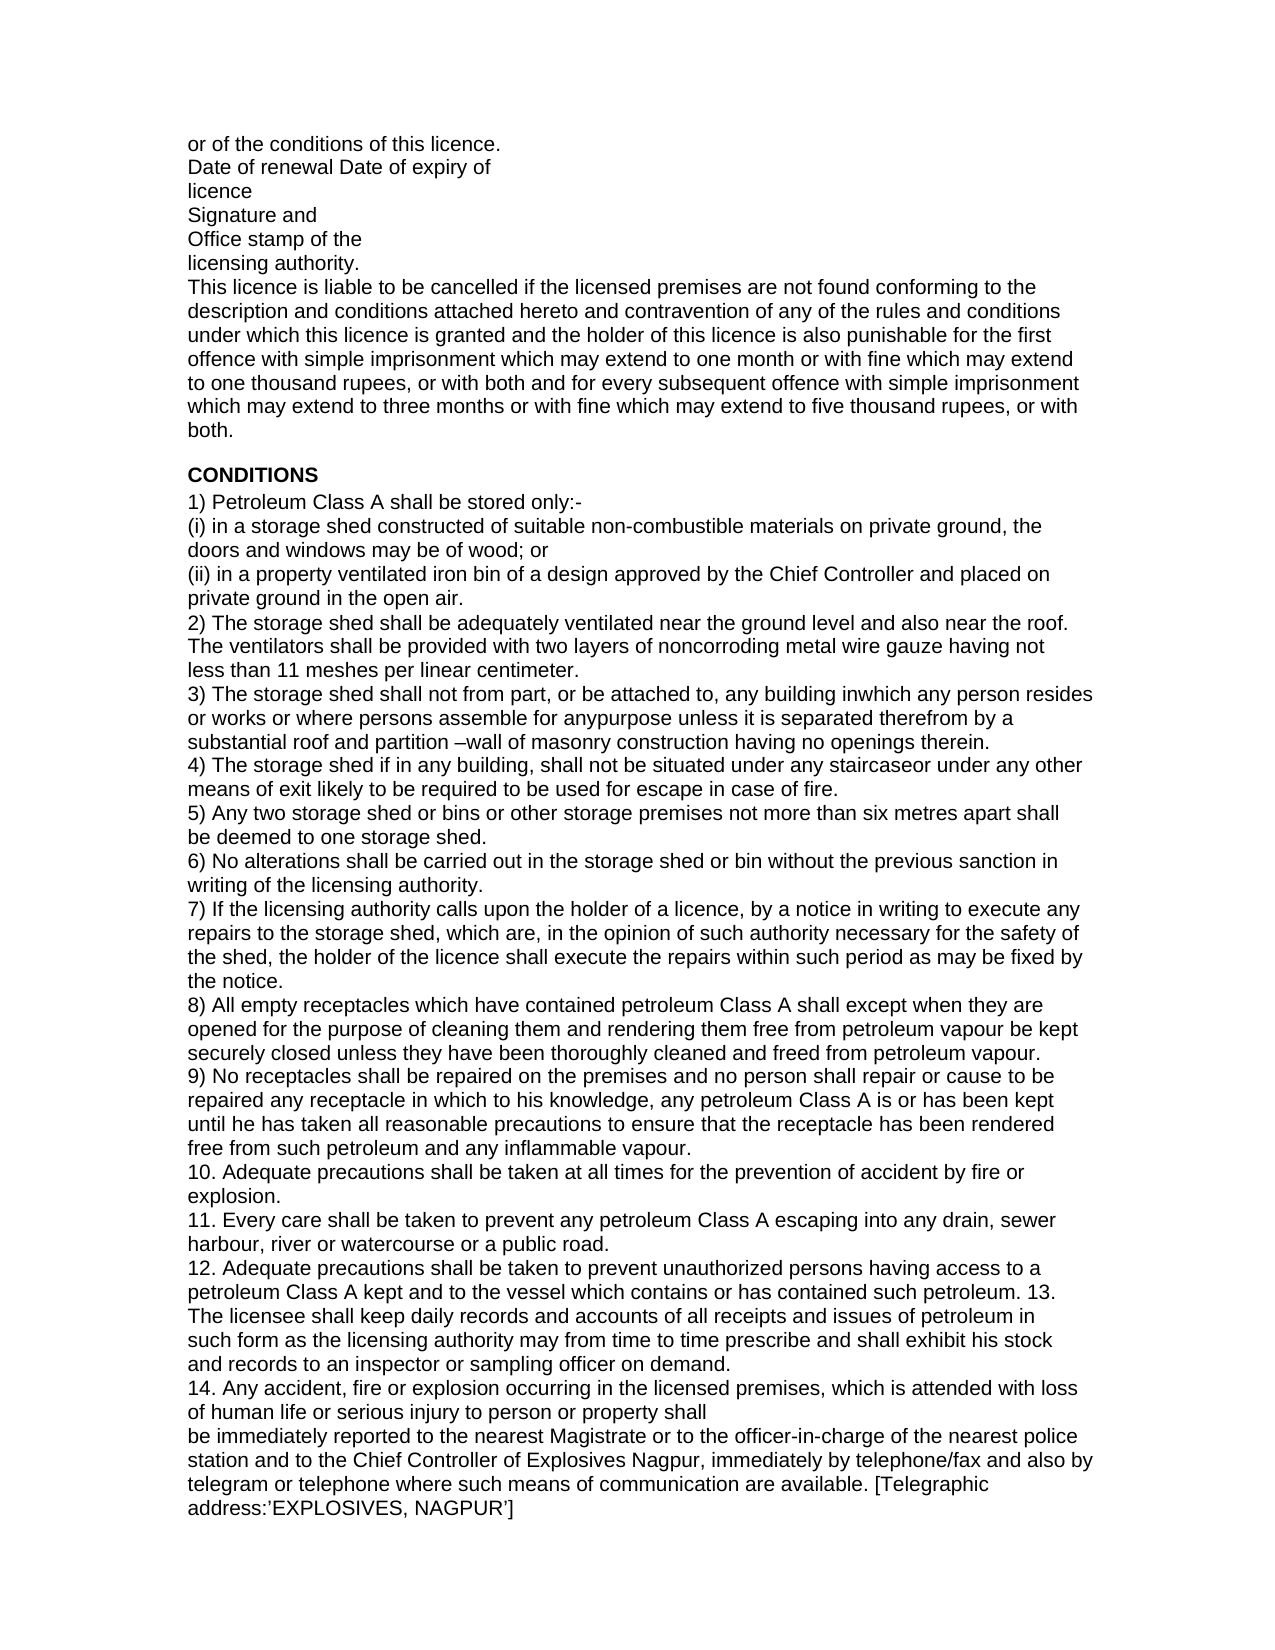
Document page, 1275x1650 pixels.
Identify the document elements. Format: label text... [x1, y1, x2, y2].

text 9) No receptacles shall be repaired on the premises and no person shall repair or cause to be repaired any receptacle in which to his knowledge, any petroleum Class A is or has been kept until he has taken all reasonable precautions to ensure that the receptacle has been rendered free from such petroleum and any inflammable vapour. [187, 1065, 1056, 1161]
text 11. Every care shall be taken to prevent any petroleum Class A escaping into any drain, sewer harbour, river or watercourse or a public road. [187, 1208, 1065, 1256]
text or of the conditions of this licence. [187, 134, 1125, 155]
text Date of renewal Date of expiry of licence Signature and Office stamp of the licensing authority. [187, 155, 510, 275]
text The ventilators shall be provided with two layers of noncorroding metal wire gauze having not less than 11 meshes per linear centimeter. [187, 634, 1065, 682]
text 1) Petroleum Class A shall be stored only:- (i) in a storage shed constructed of suitable non-combustible materials on private ground, the doors and windows may be of wood; or (ii) in a property ventilated iron bin of a design approved by the Chief Controller and placed on private ground in the open air. [187, 490, 1065, 610]
text 5) Any two storage shed or bins or other storage premises not more than six metres apart shall be deemed to one storage shed. [187, 802, 1080, 849]
text 7) If the licensing authority calls upon the holder of a licence, by a notice in writing to execute any repairs to the storage shed, which are, in the opinion of such authority necessary for the safety of the shed, the holder of the licence shall execute the repairs within such period as may be fixed by the notice. [187, 897, 1095, 993]
text 6) No alterations shall be carried out in the storage shed or bin without the previous sanction in writing of the licensing authority. [187, 849, 1080, 897]
text 8) All empty receptacles which have contained petroleum Class A shall except when they are opened for the purpose of cleaning them and rendering them free from petroleum vapour be kept securely closed unless they have been thoroughly cleaned and freed from petroleum vapour. [187, 993, 1095, 1065]
text 14. Any accident, fire or explosion occurring in the licensed premises, which is attended with loss of human life or serious injury to person or property shall be immediately reported to the nearest Magistrate or to the officer-in-charge of the nearest police station and to the Chief Controller of Explosives Nagpur, immediately by telephone/fax and also by telegram or telephone where such means of communication are available. [Telegraphic address:’EXPLOSIVES, NAGPUR’] [187, 1376, 1095, 1520]
text 2) The storage shed shall be adequately ventilated near the ground level and also near the roof. [187, 613, 1125, 634]
text 4) The storage shed if in any building, shall not be situated under any staircaseor under any other means of exit likely to be required to be used for escape in case of fire. [187, 754, 1095, 801]
text 3) The storage shed shall not from part, or be attached to, any building inwhich any person resides or works or where persons assemble for anypurpose unless it is separated therefrom by a substantial roof and partition –wall of masonry construction having no openings therein. [187, 682, 1095, 754]
text 10. Adequate precautions shall be taken at all times for the prevention of accident by fire or explosion. [187, 1161, 1035, 1208]
text This licence is liable to be cancelled if the licensed premises are not found conforming to the description and conditions attached hereto and contravention of any of the rules and conditions under which this licence is granted and the holder of this licence is also punishable for the first offence with simple imprisonment which may extend to one month or with fine which may extend to one thousand rupees, or with both and for every subsequent offence with simple imprisonment which may extend to three months or with fine which may extend to five thousand rupees, or with both. [187, 275, 1095, 443]
text 12. Adequate precautions shall be taken to prevent unauthorized persons having access to a petroleum Class A kept and to the vessel which contains or has contained such petroleum. 13. The licensee shall keep daily records and accounts of all receipts and issues of petroleum in such form as the licensing authority may from time to time prescribe and shall exhibit his stock and records to an inspector or sampling officer on demand. [187, 1256, 1080, 1376]
text CONDITIONS [187, 466, 1125, 486]
